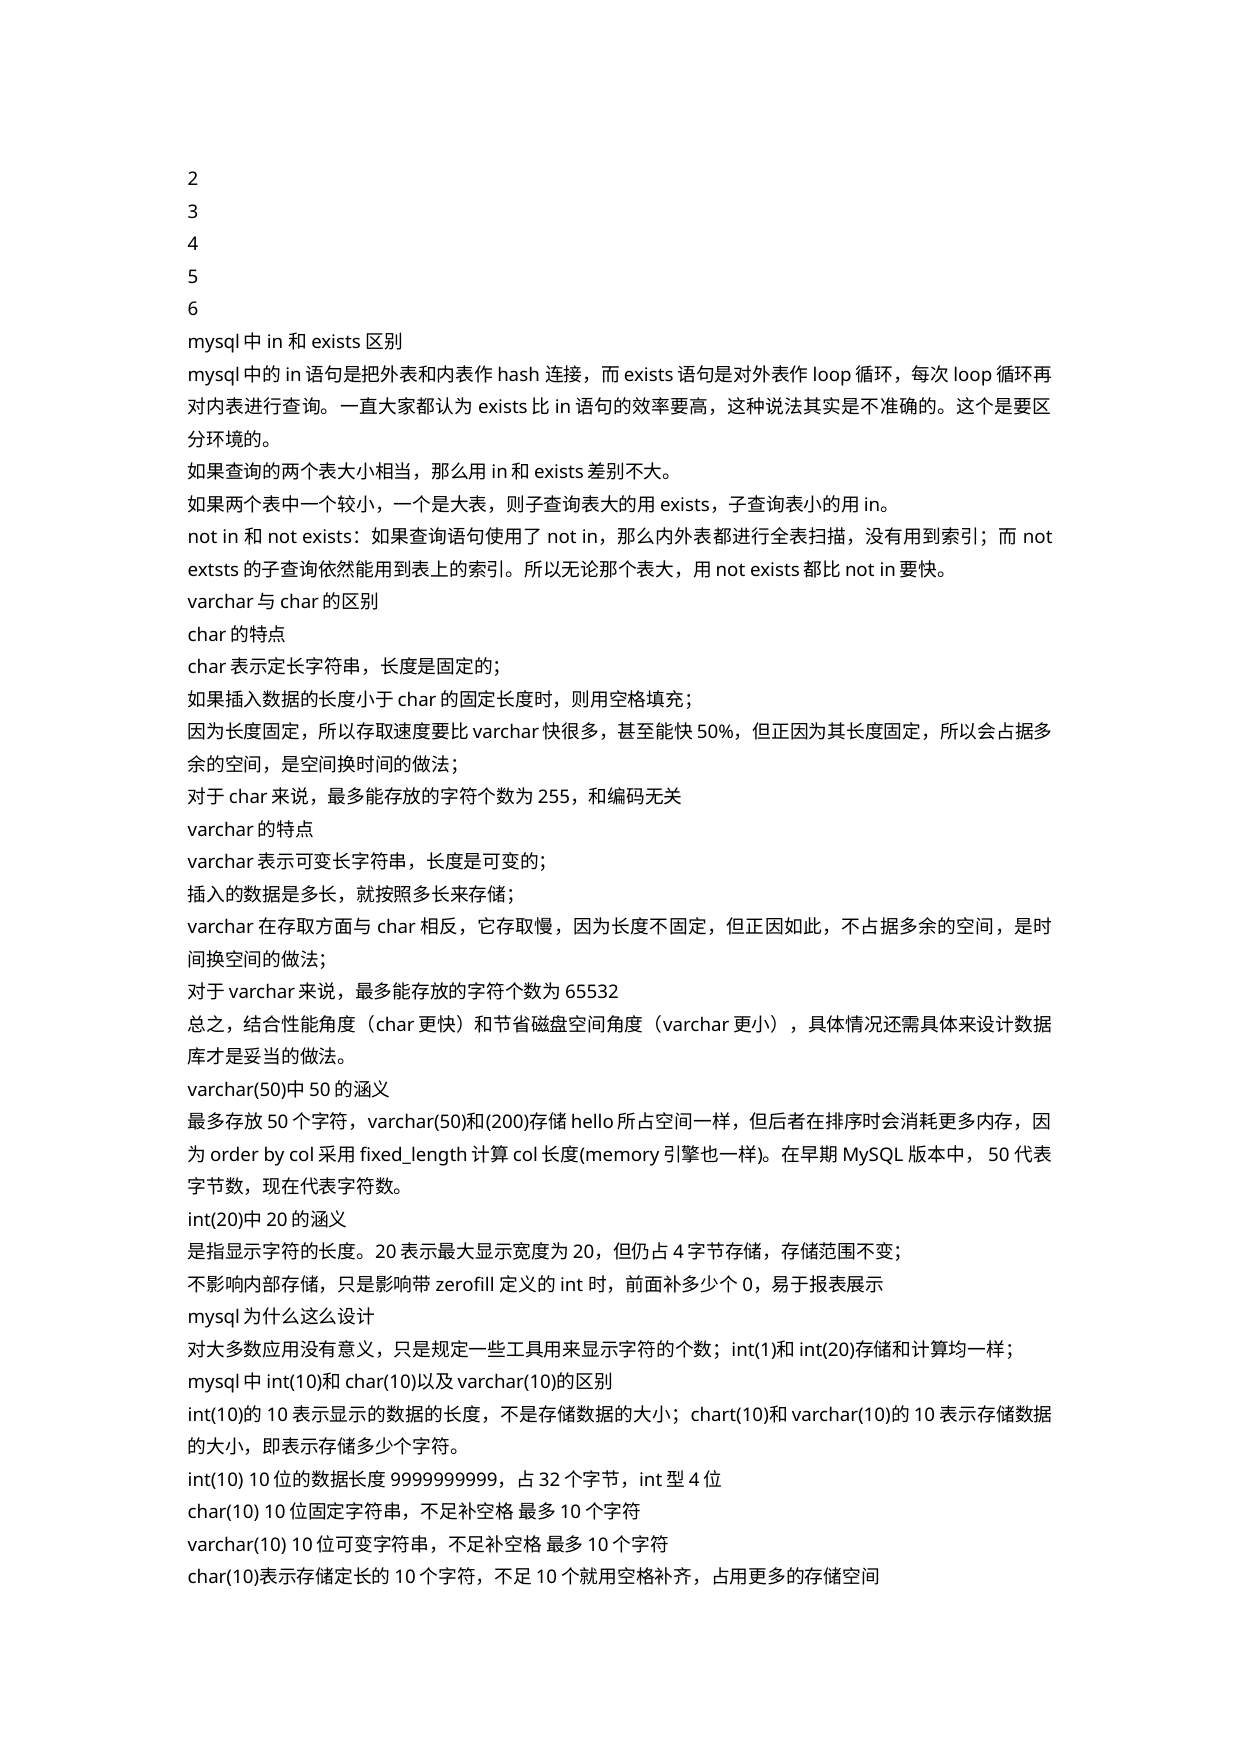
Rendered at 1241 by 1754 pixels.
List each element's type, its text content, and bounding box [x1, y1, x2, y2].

text varchar(50)中50的涵义 [187, 1072, 1053, 1104]
text 如果两个表中一个较小，一个是大表，则子查询表大的用exists，子查询表小的用in。 [187, 487, 1053, 519]
text 3 [187, 194, 1053, 227]
text varchar表示可变长字符串，长度是可变的； [187, 844, 1053, 877]
text varchar(10) 10位可变字符串，不足补空格 最多10个字符 [187, 1527, 1053, 1559]
text 对于varchar来说，最多能存放的字符个数为65532 [187, 974, 1053, 1007]
text int(10)的10表示显示的数据的长度，不是存储数据的大小；chart(10)和varchar(10)的10表示存储数据的大小，即表示存储多少个字符。 [187, 1397, 1053, 1462]
text 6 [187, 292, 1053, 324]
text 2 [187, 162, 1053, 194]
text 如果查询的两个表大小相当，那么用in和exists差别不大。 [187, 454, 1053, 487]
text 总之，结合性能角度（char更快）和节省磁盘空间角度（varchar更小），具体情况还需具体来设计数据库才是妥当的做法。 [187, 1007, 1053, 1072]
text mysql中int(10)和char(10)以及varchar(10)的区别 [187, 1364, 1053, 1397]
text mysql中 in 和 exists 区别 [187, 324, 1053, 357]
text int(10) 10位的数据长度 9999999999，占32个字节，int型4位 [187, 1462, 1053, 1494]
text 最多存放50个字符，varchar(50)和(200)存储hello所占空间一样，但后者在排序时会消耗更多内存，因为order by col采用fixed_length计算col长度(memory引擎也一样)。在早期 MySQL 版本中， 50 代表字节数，现在代表字符数。 [187, 1104, 1053, 1202]
text varchar与char的区别 [187, 584, 1053, 617]
text 对大多数应用没有意义，只是规定一些工具用来显示字符的个数；int(1)和int(20)存储和计算均一样； [187, 1332, 1053, 1364]
text 如果插入数据的长度小于char的固定长度时，则用空格填充； [187, 682, 1053, 714]
text not in 和not exists：如果查询语句使用了not in，那么内外表都进行全表扫描，没有用到索引；而not extsts的子查询依然能用到表上的索引。所以无论那个表大，用not exists都比not in要快。 [187, 519, 1053, 584]
text 因为长度固定，所以存取速度要比varchar快很多，甚至能快50%，但正因为其长度固定，所以会占据多余的空间，是空间换时间的做法； [187, 714, 1053, 779]
text varchar的特点 [187, 812, 1053, 844]
text 是指显示字符的长度。20表示最大显示宽度为20，但仍占4字节存储，存储范围不变； [187, 1234, 1053, 1267]
text 对于char来说，最多能存放的字符个数为255，和编码无关 [187, 779, 1053, 812]
text char的特点 [187, 617, 1053, 649]
text char(10)表示存储定长的10个字符，不足10个就用空格补齐，占用更多的存储空间 [187, 1559, 1053, 1592]
text varchar在存取方面与char相反，它存取慢，因为长度不固定，但正因如此，不占据多余的空间，是时间换空间的做法； [187, 909, 1053, 974]
text 不影响内部存储，只是影响带 zerofill 定义的 int 时，前面补多少个 0，易于报表展示 [187, 1267, 1053, 1299]
text int(20)中20的涵义 [187, 1202, 1053, 1234]
text 4 [187, 227, 1053, 259]
text mysql为什么这么设计 [187, 1299, 1053, 1332]
text char(10) 10位固定字符串，不足补空格 最多10个字符 [187, 1494, 1053, 1527]
text char表示定长字符串，长度是固定的； [187, 649, 1053, 682]
text 5 [187, 259, 1053, 292]
text 插入的数据是多长，就按照多长来存储； [187, 877, 1053, 909]
text mysql中的in语句是把外表和内表作hash 连接，而exists语句是对外表作loop循环，每次loop循环再对内表进行查询。一直大家都认为exists比in语句的效率要高，这种说法其实是不准确的。这个是要区分环境的。 [187, 357, 1053, 454]
